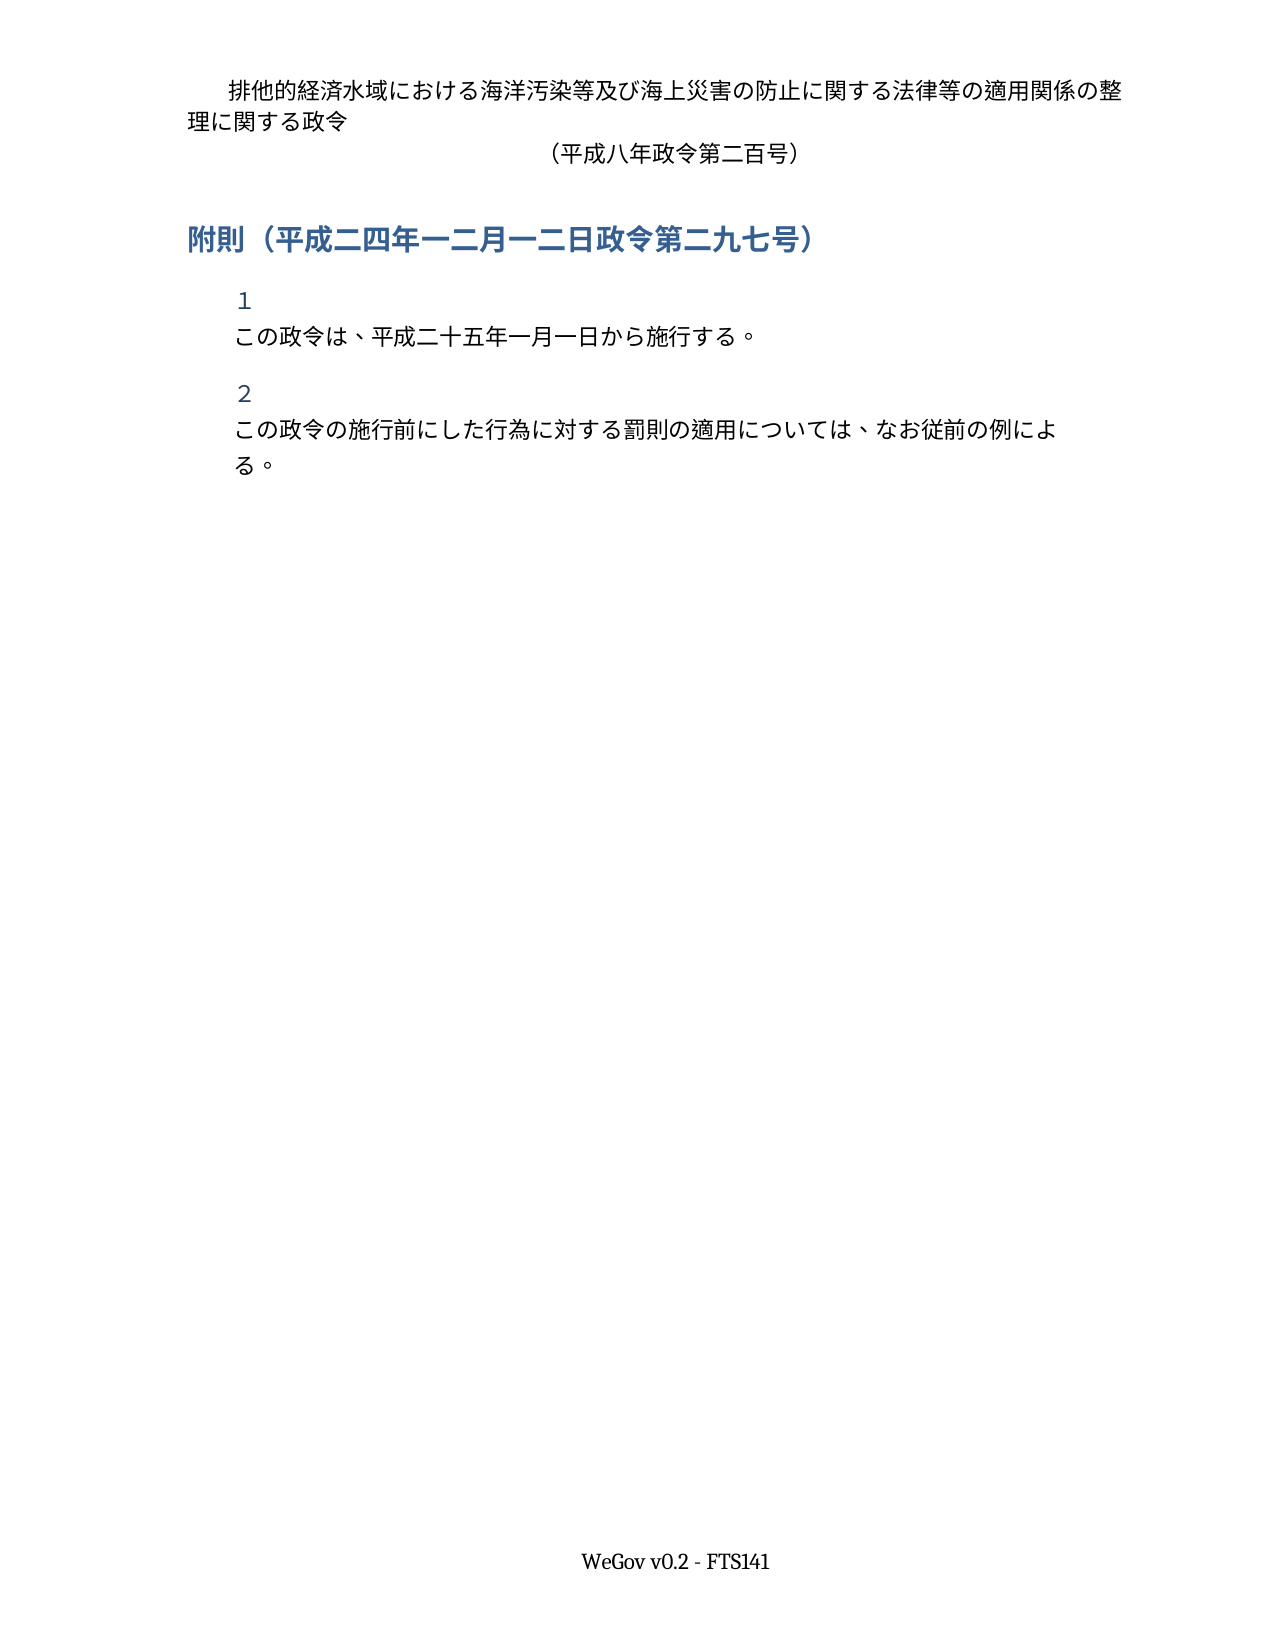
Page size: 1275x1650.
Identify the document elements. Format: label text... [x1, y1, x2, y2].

text この政令の施行前にした行為に対する罰則の適用については、なお従前の例による。 [233, 414, 1087, 481]
subtitle 附則（平成二四年一二月一二日政令第二九七号） [187, 219, 1087, 258]
text この政令は、平成二十五年一月一日から施行する。 [233, 321, 1087, 352]
subtitle ２ [233, 378, 1087, 409]
subtitle １ [233, 285, 1087, 316]
